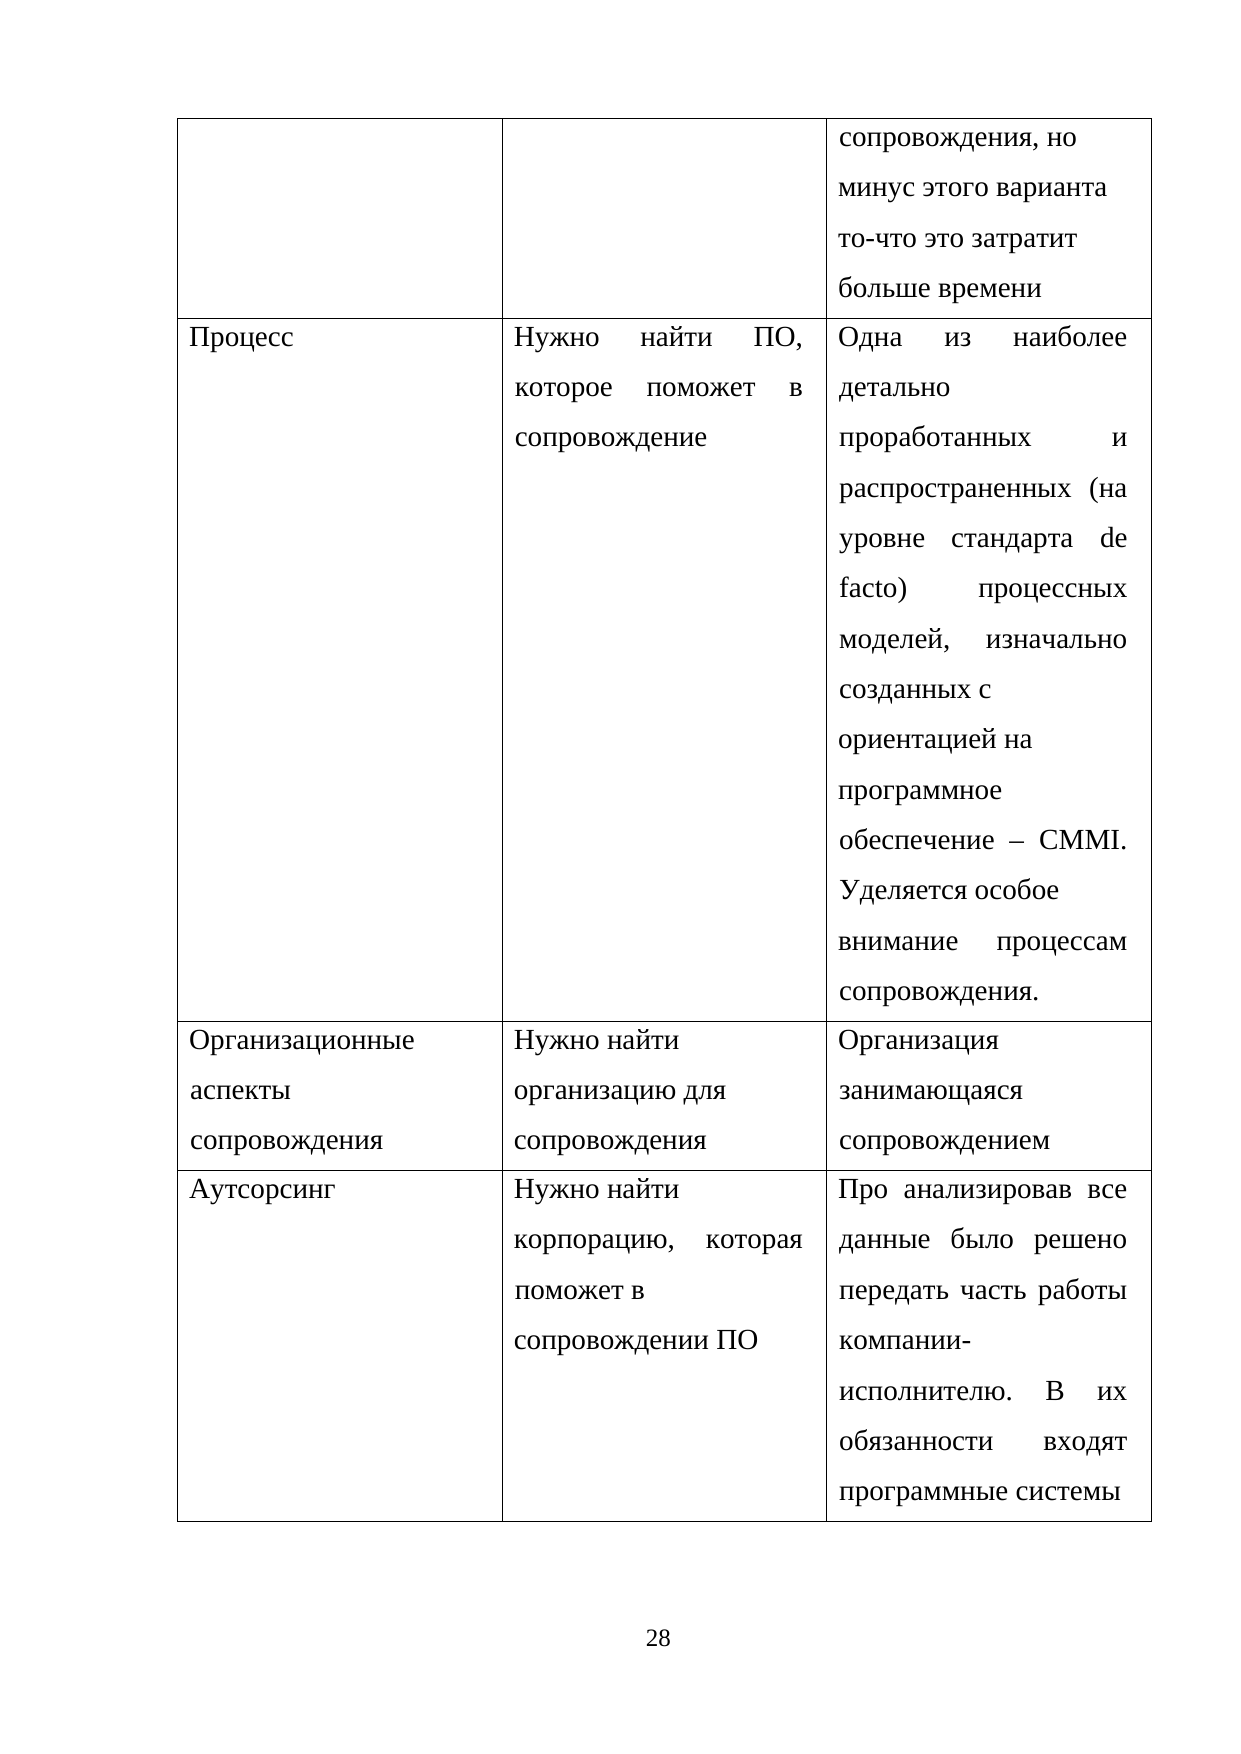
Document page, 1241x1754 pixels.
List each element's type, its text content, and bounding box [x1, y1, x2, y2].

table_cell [827, 119, 1151, 318]
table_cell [178, 119, 502, 318]
table_cell Нужно найти организацию для сопровождения [503, 1022, 826, 1170]
table_cell Организация занимающаяся сопровождением [827, 1022, 1151, 1170]
table_cell Про анализировав все данные было решено передать часть работы компании-исполнителю. В их обязанности входят программные системы [827, 1171, 1151, 1521]
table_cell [503, 119, 826, 318]
table_cell Нужно найти корпорацию, которая поможет в сопровождении ПО [503, 1171, 826, 1521]
table_cell Процесс [178, 319, 502, 1021]
table_cell Аутсорсинг [178, 1171, 502, 1521]
table_cell Одна из наиболее детально проработанных и распространенных (на уровне стандарта de facto) процессных моделей, изначально созданных с ориентацией на программное обеспечение – CMMI. Уделяется особое внимание процессам сопровождения. [827, 319, 1151, 1021]
table_cell Нужно найти ПО, которое поможет в сопровождение [503, 319, 826, 1021]
table_cell Организационные аспекты сопровождения [178, 1022, 502, 1170]
